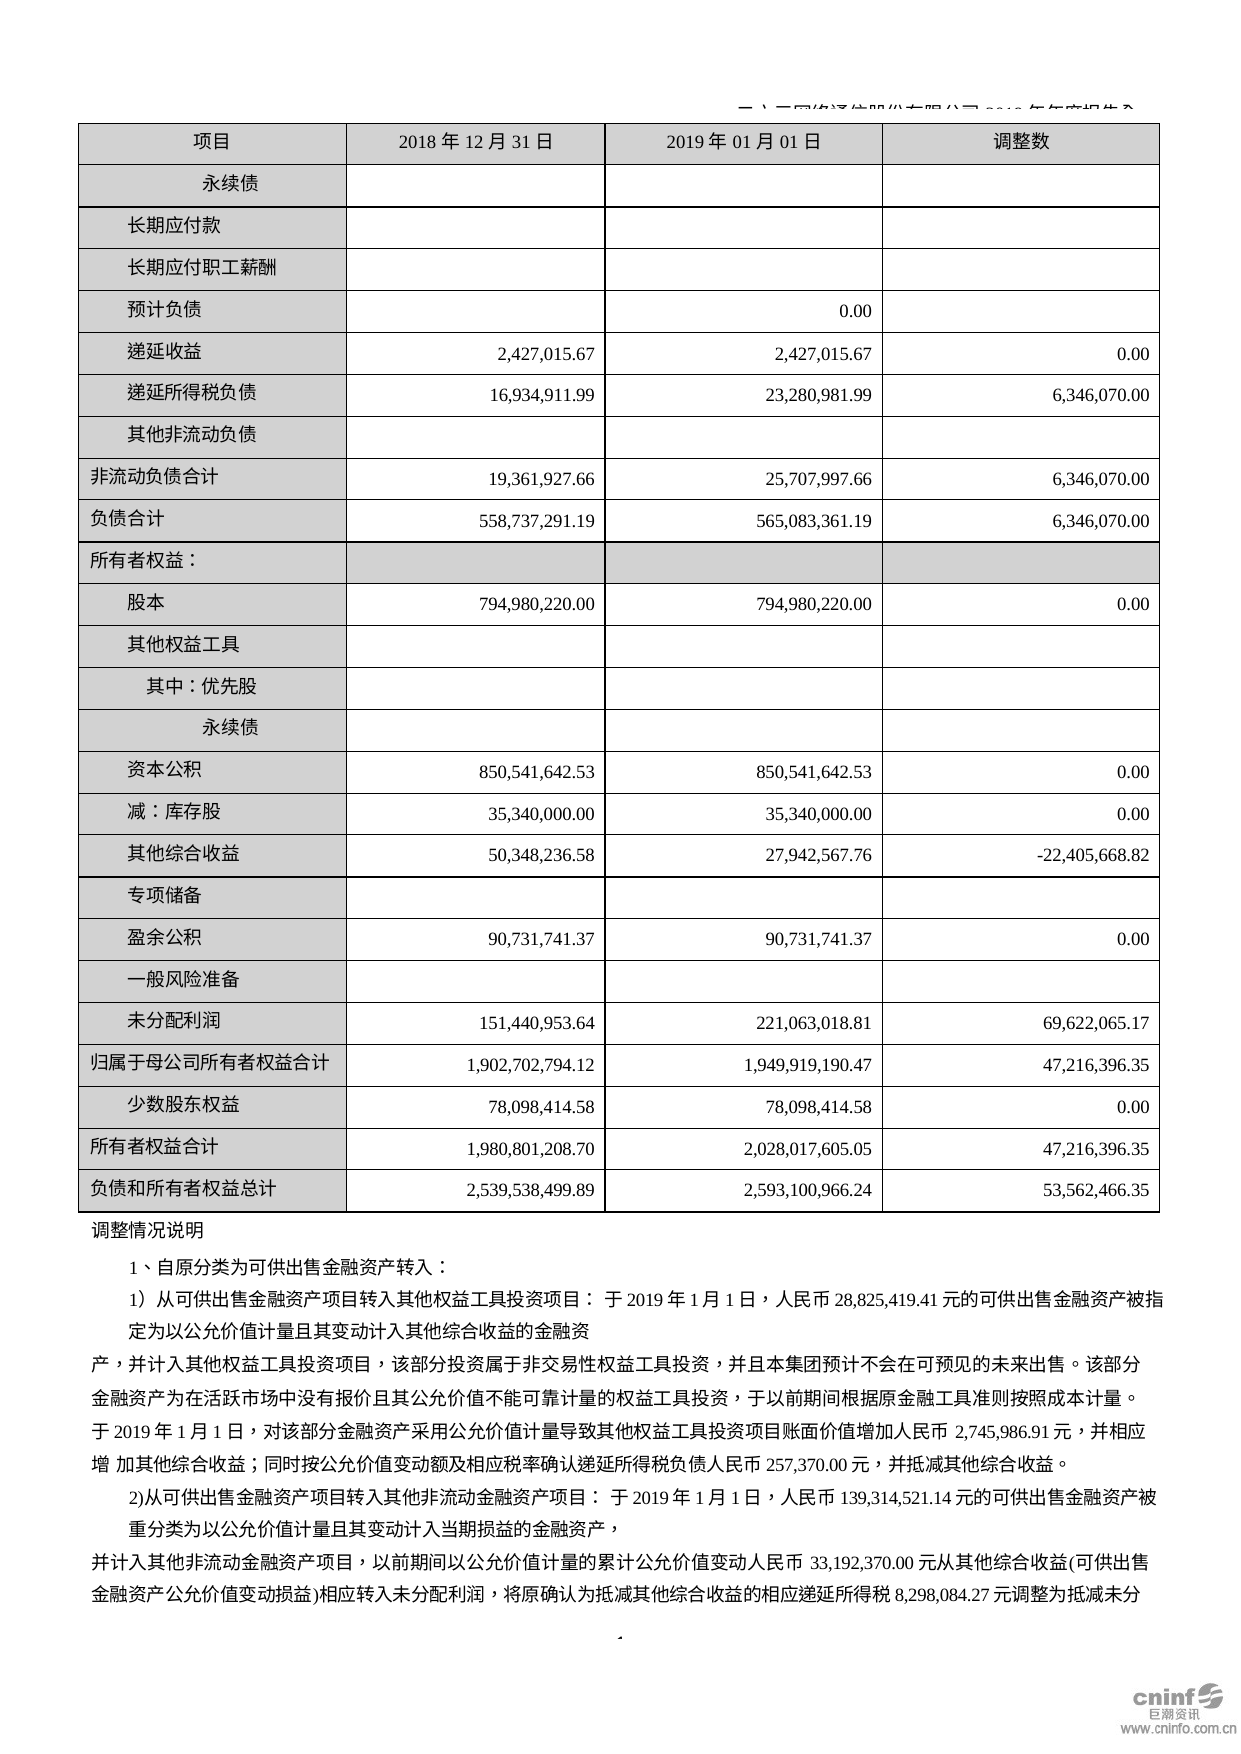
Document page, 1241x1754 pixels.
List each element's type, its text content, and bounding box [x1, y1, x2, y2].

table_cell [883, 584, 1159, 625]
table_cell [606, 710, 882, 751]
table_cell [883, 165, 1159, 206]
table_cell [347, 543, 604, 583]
text 1）从可供出售金融资产项目转入其他权益工具投资项目： 于2019年1月1日，人民币28,825,419.41元的可供出售金融资产被指定为以公允价值计量且其变动计入其他综合收益的金融资 [128, 1287, 1166, 1344]
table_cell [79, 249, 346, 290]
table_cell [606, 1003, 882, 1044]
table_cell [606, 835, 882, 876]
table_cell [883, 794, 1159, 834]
text 产，并计入其他权益工具投资项目，该部分投资属于非交易性权益工具投资，并且本集团预计不会在可预见的未来出售。该部分 金融资产为在活跃市场中没有报价且其公允价值不能可靠计量的权益工具投资，于以前期间根据原金融工具准则按照成本计量。 于2019年1月1日，对该部分金融资产采用公允价值计量导致其他权益工具投资项目账面价值增加人民币2,745,986.91元，并相应增 加其他综合收益；同时按公允价值变动额及相应税率确认递延所得税负债人民币257,370.00元，并抵减其他综合收益。 [91, 1352, 1147, 1477]
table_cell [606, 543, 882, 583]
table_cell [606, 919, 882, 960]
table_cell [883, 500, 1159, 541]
picture [1115, 1680, 1240, 1737]
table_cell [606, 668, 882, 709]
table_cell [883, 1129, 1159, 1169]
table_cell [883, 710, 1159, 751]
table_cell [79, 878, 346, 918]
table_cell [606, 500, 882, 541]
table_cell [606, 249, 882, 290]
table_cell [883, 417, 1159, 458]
text 并计入其他非流动金融资产项目，以前期间以公允价值计量的累计公允价值变动人民币33,192,370.00元从其他综合收益(可供出售 金融资产公允价值变动损益)相应转入未分配利润，将原确认为抵减其他综合收益的相应递延所得税8,298,084.27元调整为抵减未分 [91, 1549, 1151, 1607]
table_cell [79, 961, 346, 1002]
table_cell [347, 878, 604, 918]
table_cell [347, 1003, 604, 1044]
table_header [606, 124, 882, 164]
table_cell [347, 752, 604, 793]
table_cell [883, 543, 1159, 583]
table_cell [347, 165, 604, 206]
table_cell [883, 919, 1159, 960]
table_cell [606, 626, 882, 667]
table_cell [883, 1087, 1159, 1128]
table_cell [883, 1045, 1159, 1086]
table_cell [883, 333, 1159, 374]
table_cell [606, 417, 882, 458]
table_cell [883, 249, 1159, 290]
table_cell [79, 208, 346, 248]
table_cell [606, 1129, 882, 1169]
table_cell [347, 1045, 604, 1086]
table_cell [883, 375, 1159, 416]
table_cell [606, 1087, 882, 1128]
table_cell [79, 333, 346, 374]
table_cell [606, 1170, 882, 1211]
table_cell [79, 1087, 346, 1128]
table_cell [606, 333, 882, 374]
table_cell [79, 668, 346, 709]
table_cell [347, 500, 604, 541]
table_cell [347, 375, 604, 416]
text 调整情况说明 [91, 1217, 1240, 1242]
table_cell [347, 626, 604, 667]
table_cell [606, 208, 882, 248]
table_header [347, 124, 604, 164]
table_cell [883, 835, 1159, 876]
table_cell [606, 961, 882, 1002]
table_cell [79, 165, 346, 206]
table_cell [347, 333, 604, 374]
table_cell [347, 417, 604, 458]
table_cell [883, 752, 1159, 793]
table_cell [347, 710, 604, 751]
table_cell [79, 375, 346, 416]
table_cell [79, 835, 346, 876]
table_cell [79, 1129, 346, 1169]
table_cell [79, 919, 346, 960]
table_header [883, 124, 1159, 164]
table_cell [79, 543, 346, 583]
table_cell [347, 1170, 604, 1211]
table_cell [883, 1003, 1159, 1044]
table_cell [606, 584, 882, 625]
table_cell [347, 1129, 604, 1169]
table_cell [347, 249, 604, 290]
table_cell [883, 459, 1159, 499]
text 2)从可供出售金融资产项目转入其他非流动金融资产项目： 于2019年1月1日，人民币139,314,521.14元的可供出售金融资产被重分类为以公允价值计量且其变动计入当期损益的金融资产， [128, 1484, 1166, 1542]
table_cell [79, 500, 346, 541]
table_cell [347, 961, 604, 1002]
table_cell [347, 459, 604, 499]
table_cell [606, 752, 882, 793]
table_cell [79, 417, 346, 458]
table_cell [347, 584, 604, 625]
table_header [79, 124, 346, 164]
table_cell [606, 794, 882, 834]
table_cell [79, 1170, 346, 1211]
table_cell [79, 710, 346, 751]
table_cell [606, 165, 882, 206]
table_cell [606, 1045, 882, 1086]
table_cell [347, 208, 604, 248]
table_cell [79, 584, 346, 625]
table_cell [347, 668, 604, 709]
text 1、自原分类为可供出售金融资产转入： [128, 1254, 489, 1280]
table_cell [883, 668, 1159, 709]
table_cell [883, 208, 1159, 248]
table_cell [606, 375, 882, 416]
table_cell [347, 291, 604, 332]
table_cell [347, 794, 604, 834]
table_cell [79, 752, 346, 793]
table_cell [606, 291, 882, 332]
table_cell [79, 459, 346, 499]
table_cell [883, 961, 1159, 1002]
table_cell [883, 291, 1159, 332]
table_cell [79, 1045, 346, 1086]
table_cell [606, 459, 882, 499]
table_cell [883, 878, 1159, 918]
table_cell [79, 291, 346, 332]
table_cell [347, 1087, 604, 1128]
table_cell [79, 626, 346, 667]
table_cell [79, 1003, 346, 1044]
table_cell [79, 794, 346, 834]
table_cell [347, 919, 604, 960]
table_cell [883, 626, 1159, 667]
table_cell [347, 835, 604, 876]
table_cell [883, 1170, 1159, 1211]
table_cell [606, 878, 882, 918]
